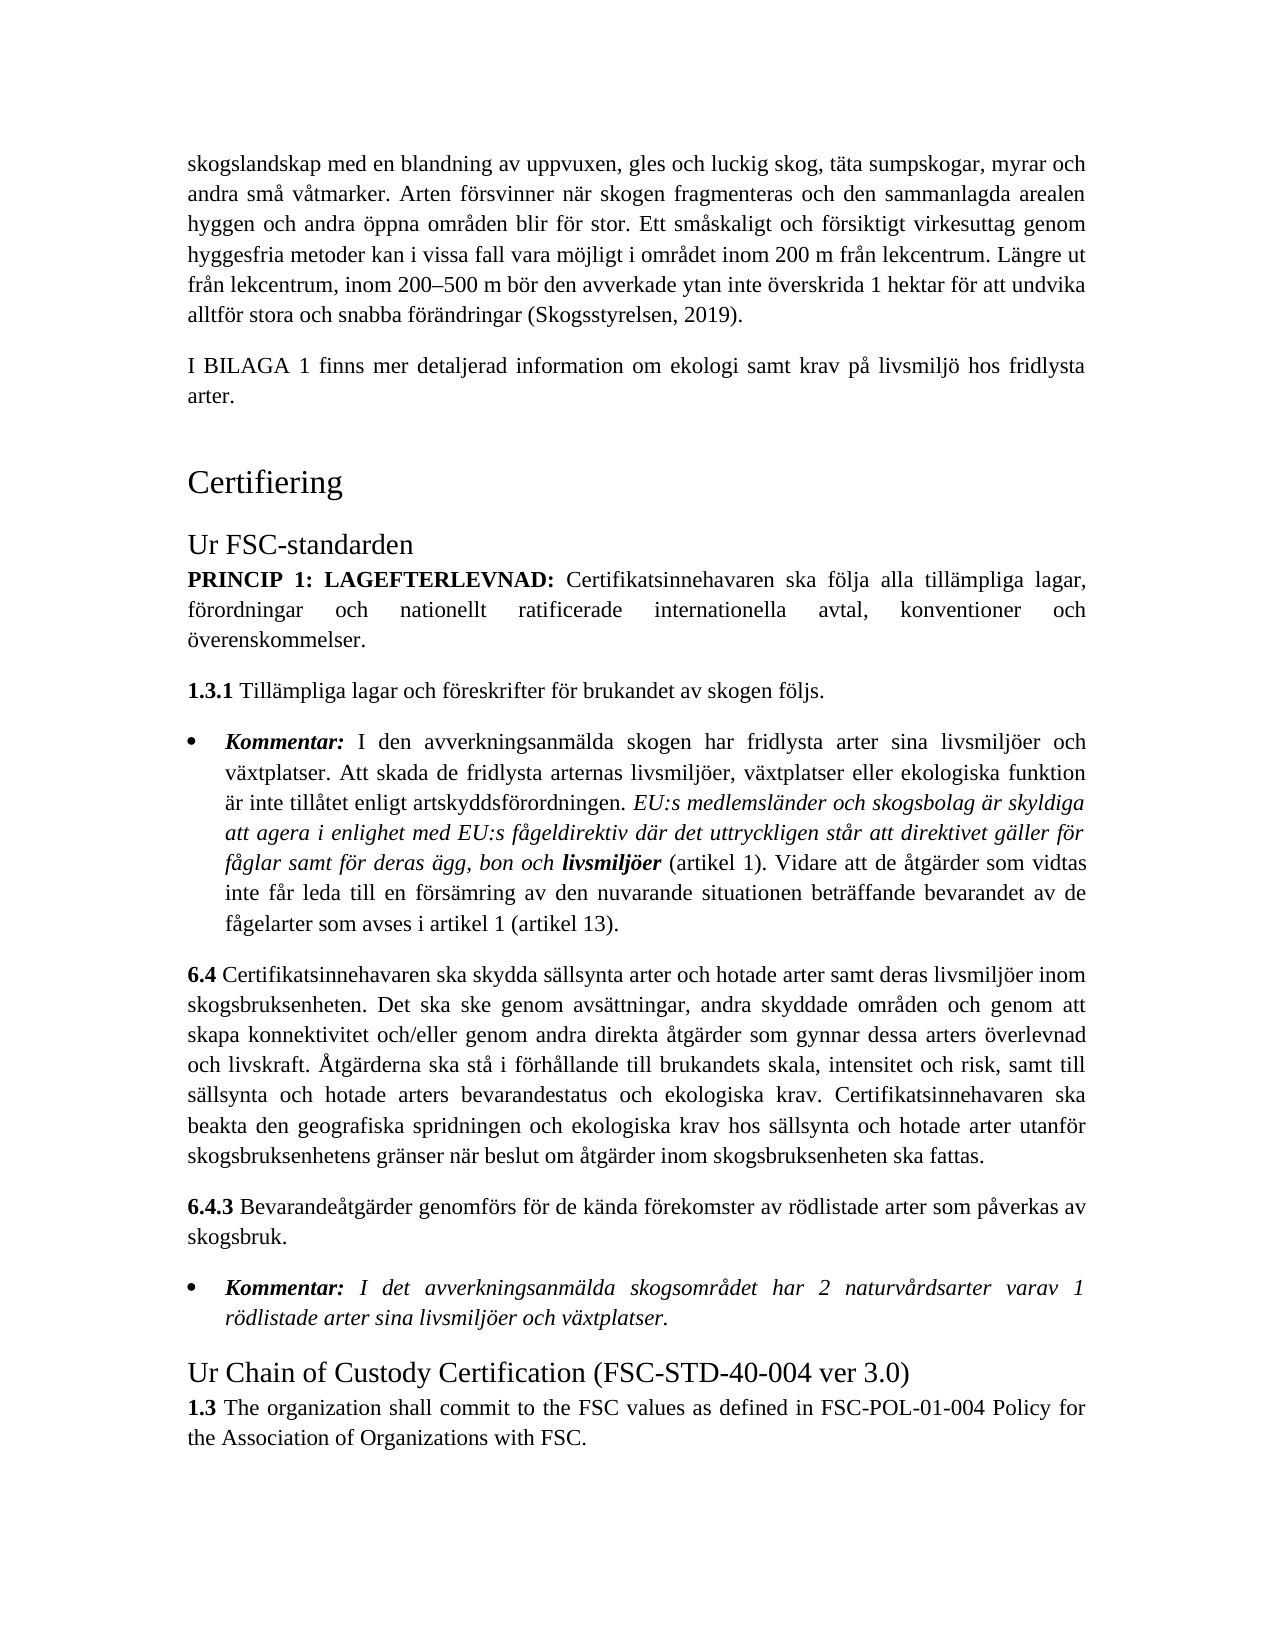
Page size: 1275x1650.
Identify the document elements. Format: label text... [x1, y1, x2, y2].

list Kommentar: I den avverkningsanmälda skogen har fridlysta arter sina livsmiljöer och växtplatser. Att skada de fridlysta arternas livsmiljöer, växtplatser eller ekologiska funktion är inte tillåtet enligt artskyddsförordningen. EU:s medlemsländer och skogsbolag är skyldiga att agera i enlighet med EU:s fågeldirektiv där det uttryckligen står att direktivet gäller för fåglar samt för deras ägg, bon och livsmiljöer (artikel 1). Vidare att de åtgärder som vidtas inte får leda till en försämring av den nuvarande situationen beträffande bevarandet av de fågelarter som avses i artikel 1 (artikel 13). [187, 728, 1087, 936]
list Kommentar: I det avverkningsanmälda skogsområdet har 2 naturvårdsarter varav 1 rödlistade arter sina livsmiljöer och växtplatser. [187, 1274, 1087, 1331]
subtitle Ur Chain of Custody Certification (FSC-STD-40-004 ver 3.0) [187, 1356, 1087, 1389]
text 6.4 Certifikatsinnehavaren ska skydda sällsynta arter och hotade arter samt deras livsmiljöer inom skogsbruksenheten. Det ska ske genom avsättningar, andra skyddade områden och genom att skapa konnektivitet och/eller genom andra direkta åtgärder som gynnar dessa arters överlevnad och livskraft. Åtgärderna ska stå i förhållande till brukandets skala, intensitet och risk, samt till sällsynta och hotade arters bevarandestatus och ekologiska krav. Certifikatsinnehavaren ska beakta den geografiska spridningen och ekologiska krav hos sällsynta och hotade arter utanför skogsbruksenhetens gränser när beslut om åtgärder inom skogsbruksenheten ska fattas. [187, 961, 1087, 1168]
text 6.4.3 Bevarandeåtgärder genomförs för de kända förekomster av rödlistade arter som påverkas av skogsbruk. [187, 1193, 1087, 1249]
subtitle Ur FSC-standarden [187, 527, 1087, 561]
text 1.3.1 Tillämpliga lagar och föreskrifter för brukandet av skogen följs. [187, 677, 1087, 704]
text 1.3 The organization shall commit to the FSC values as defined in FSC-POL-01-004 Policy for the Association of Organizations with FSC. [187, 1394, 1087, 1451]
text I BILAGA 1 finns mer detaljerad information om ekologi samt krav på livsmiljö hos fridlysta arter. [187, 352, 1087, 409]
text PRINCIP 1: LAGEFTERLEVNAD: Certifikatsinnehavaren ska följa alla tillämpliga lagar, förordningar och nationellt ratificerade internationella avtal, konventioner och överenskommelser. [187, 566, 1087, 653]
subtitle Certifiering [187, 462, 1087, 501]
